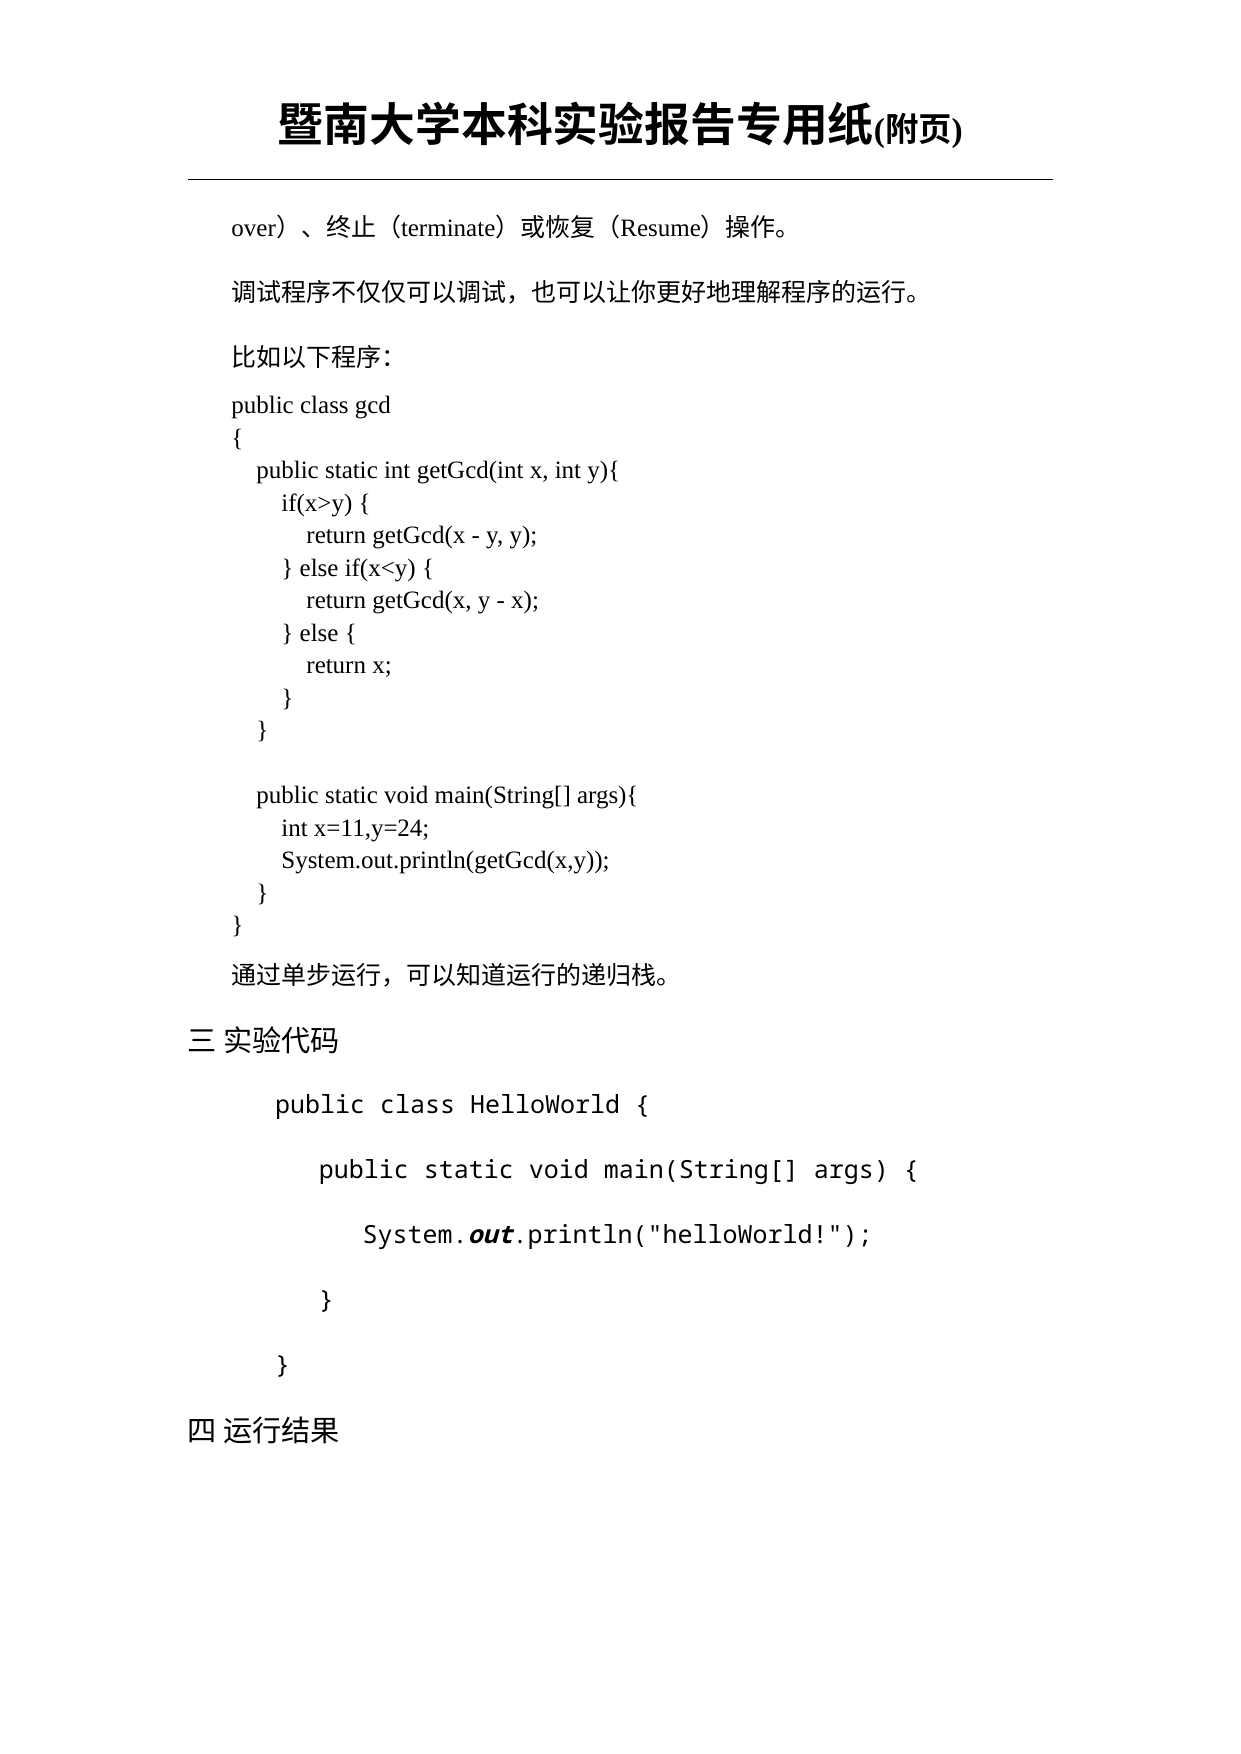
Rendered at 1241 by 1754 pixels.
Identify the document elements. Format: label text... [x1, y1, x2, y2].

text if(x>y) { [231, 486, 1053, 518]
text return getGcd(x - y, y); [231, 518, 1053, 551]
text } [231, 876, 1053, 908]
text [231, 193, 1053, 258]
text System.out.println(getGcd(x,y)); [231, 843, 1053, 876]
text } [275, 1331, 1053, 1396]
text public class gcd [231, 388, 1053, 421]
text 通过单步运行，可以知道运行的递归栈。 [231, 941, 1053, 1006]
text public class HelloWorld { [275, 1071, 1053, 1136]
text 四 运行结果 [187, 1396, 1053, 1461]
text int x=11,y=24; [231, 811, 1053, 843]
text } else { [231, 616, 1053, 648]
text } [231, 681, 1053, 713]
text { [231, 421, 1053, 453]
text return getGcd(x, y - x); [231, 583, 1053, 616]
text 比如以下程序： [231, 323, 1053, 388]
text public static void main(String[] args){ [231, 778, 1053, 811]
text } [231, 713, 1053, 746]
text public static void main(String[] args) { [275, 1136, 1053, 1201]
text 调试程序不仅仅可以调试，也可以让你更好地理解程序的运行。 [231, 258, 1053, 323]
text return x; [231, 648, 1053, 681]
text 三 实验代码 [187, 1006, 1053, 1071]
text System.out.println("helloWorld!"); [275, 1201, 1053, 1266]
text } [231, 908, 1053, 941]
text } [275, 1266, 1053, 1331]
text public static int getGcd(int x, int y){ [231, 453, 1053, 486]
text } else if(x<y) { [231, 551, 1053, 583]
